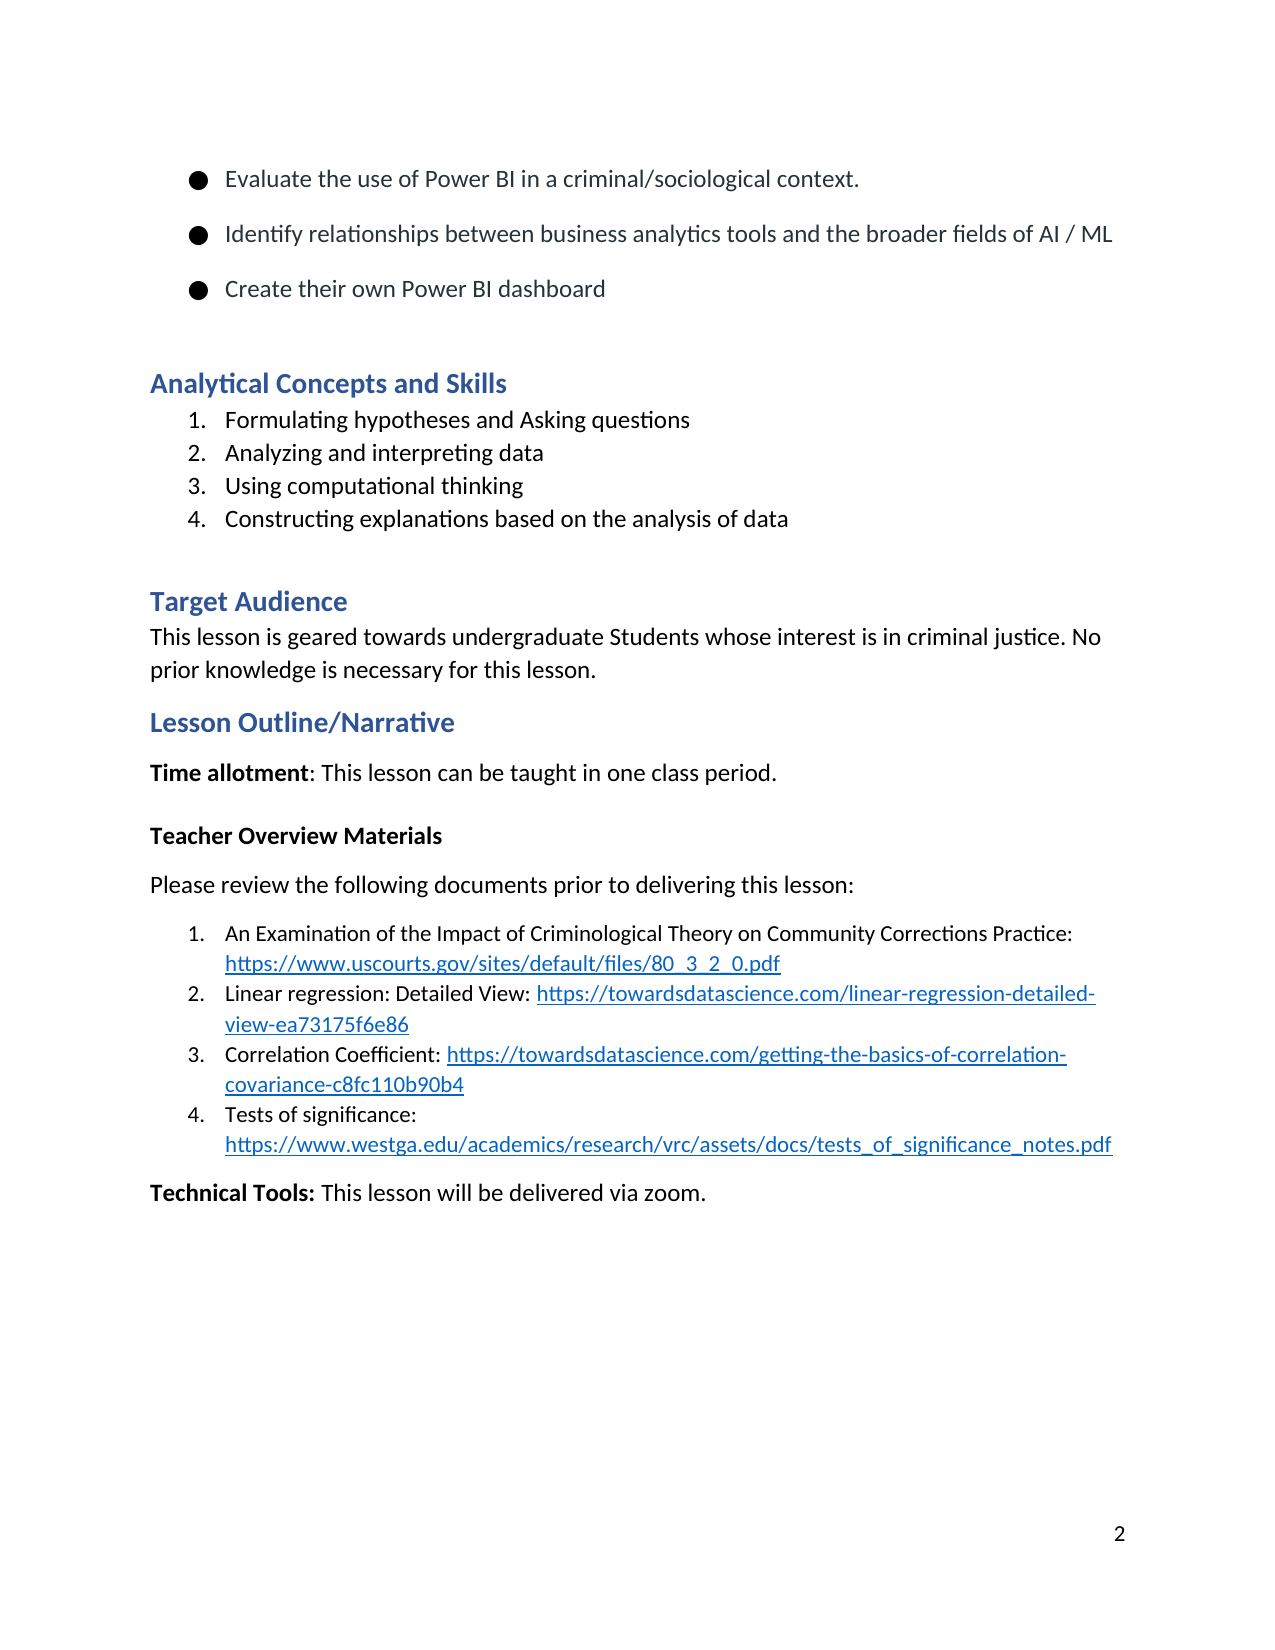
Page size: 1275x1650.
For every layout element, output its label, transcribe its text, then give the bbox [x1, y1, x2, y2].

list Formulating hypotheses and Asking questions [187, 404, 1125, 434]
list Constructing explanations based on the analysis of data [187, 503, 1125, 533]
list Evaluate the use of Power BI in a criminal/sociological context. [187, 150, 1125, 201]
text Time allotment: This lesson can be taught in one class period. [150, 757, 1125, 788]
text This lesson is geared towards undergraduate Students whose interest is in criminal justice. No prior knowledge is necessary for this lesson. [150, 622, 1125, 685]
list Identify relationships between business analytics tools and the broader fields of AI / ML [187, 205, 1125, 257]
subtitle Target Audience [150, 552, 1125, 619]
list Using computational thinking [187, 470, 1125, 500]
text Technical Tools: This lesson will be delivered via zoom. [150, 1177, 1125, 1208]
list Linear regression: Detailed View: https://towardsdatascience.com/linear-regression-detailed-view-ea73175f6e86 [187, 979, 1125, 1038]
text Teacher Overview Materials [150, 820, 1125, 850]
list Correlation Coefficient: https://towardsdatascience.com/getting-the-basics-of-correlation-covariance-c8fc110b90b4 [187, 1040, 1125, 1098]
subtitle Analytical Concepts and Skills [150, 366, 1125, 401]
subtitle Lesson Outline/Narrative [150, 704, 1125, 740]
list Tests of significance: https://www.westga.edu/academics/research/vrc/assets/docs/tests_of_significance_notes.pdf [187, 1100, 1125, 1158]
list Analyzing and interpreting data [187, 437, 1125, 467]
list Create their own Power BI dashboard [187, 261, 1125, 312]
list An Examination of the Impact of Criminological Theory on Community Corrections Practice: https://www.uscourts.gov/sites/default/files/80_3_2_0.pdf [187, 919, 1125, 977]
text Please review the following documents prior to delivering this lesson: [150, 869, 1125, 900]
